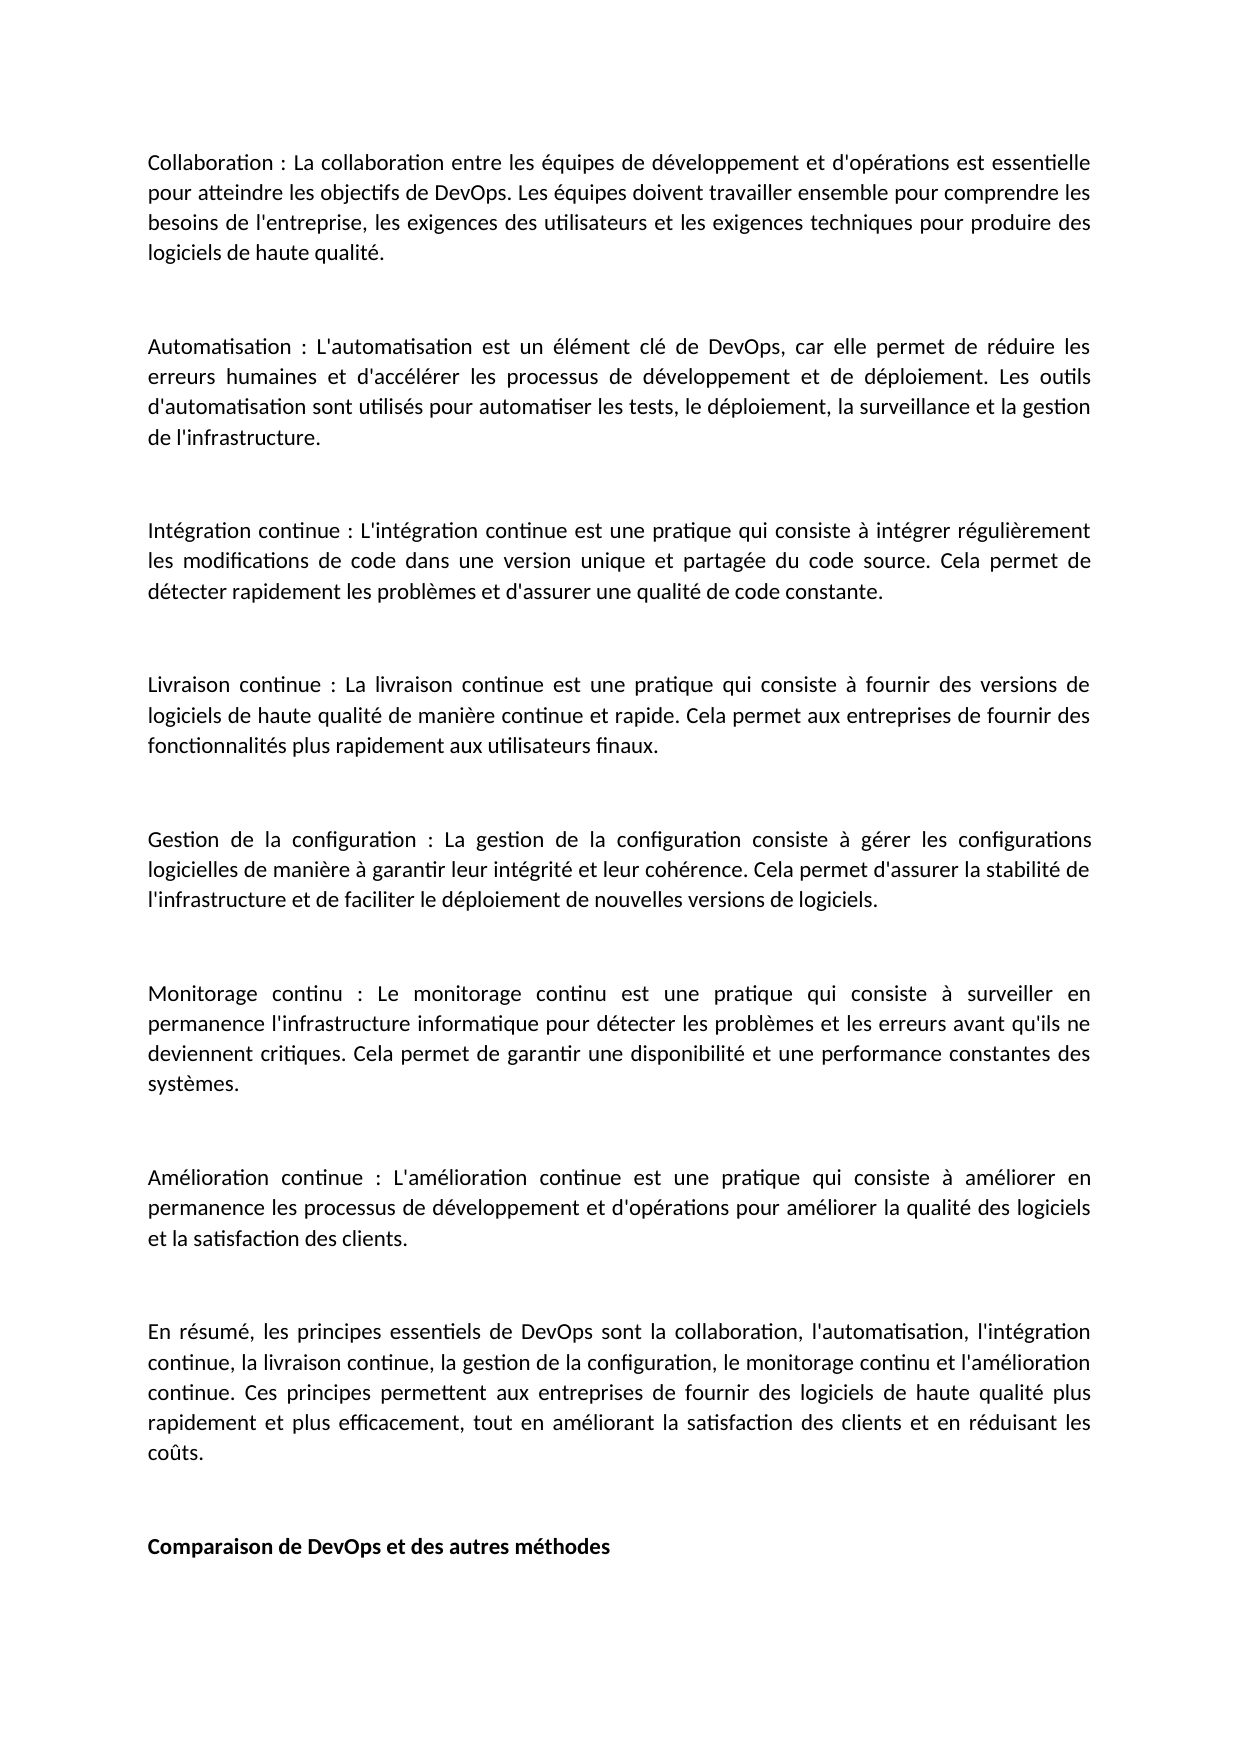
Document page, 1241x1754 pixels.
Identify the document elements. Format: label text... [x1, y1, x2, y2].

text Livraison continue : La livraison continue est une pratique qui consiste à fournir des versions de logiciels de haute qualité de manière continue et rapide. Cela permet aux entreprises de fournir des fonctionnalités plus rapidement aux utilisateurs finaux. [148, 671, 1093, 759]
text Comparaison de DevOps et des autres méthodes [148, 1532, 1093, 1560]
text Amélioration continue : L'amélioration continue est une pratique qui consiste à améliorer en permanence les processus de développement et d'opérations pour améliorer la qualité des logiciels et la satisfaction des clients. [148, 1163, 1093, 1252]
text Automatisation : L'automatisation est un élément clé de DevOps, car elle permet de réduire les erreurs humaines et d'accélérer les processus de développement et de déploiement. Les outils d'automatisation sont utilisés pour automatiser les tests, le déploiement, la surveillance et la gestion de l'infrastructure. [148, 332, 1093, 451]
text Gestion de la configuration : La gestion de la configuration consiste à gérer les configurations logicielles de manière à garantir leur intégrité et leur cohérence. Cela permet d'assurer la stabilité de l'infrastructure et de faciliter le déploiement de nouvelles versions de logiciels. [148, 825, 1093, 913]
text Intégration continue : L'intégration continue est une pratique qui consiste à intégrer régulièrement les modifications de code dans une version unique et partagée du code source. Cela permet de détecter rapidement les problèmes et d'assurer une qualité de code constante. [148, 516, 1093, 605]
text Collaboration : La collaboration entre les équipes de développement et d'opérations est essentielle pour atteindre les objectifs de DevOps. Les équipes doivent travailler ensemble pour comprendre les besoins de l'entreprise, les exigences des utilisateurs et les exigences techniques pour produire des logiciels de haute qualité. [148, 148, 1093, 266]
text Monitorage continu : Le monitorage continu est une pratique qui consiste à surveiller en permanence l'infrastructure informatique pour détecter les problèmes et les erreurs avant qu'ils ne deviennent critiques. Cela permet de garantir une disponibilité et une performance constantes des systèmes. [148, 979, 1093, 1097]
text En résumé, les principes essentiels de DevOps sont la collaboration, l'automatisation, l'intégration continue, la livraison continue, la gestion de la configuration, le monitorage continu et l'amélioration continue. Ces principes permettent aux entreprises de fournir des logiciels de haute qualité plus rapidement et plus efficacement, tout en améliorant la satisfaction des clients et en réduisant les coûts. [148, 1317, 1093, 1466]
